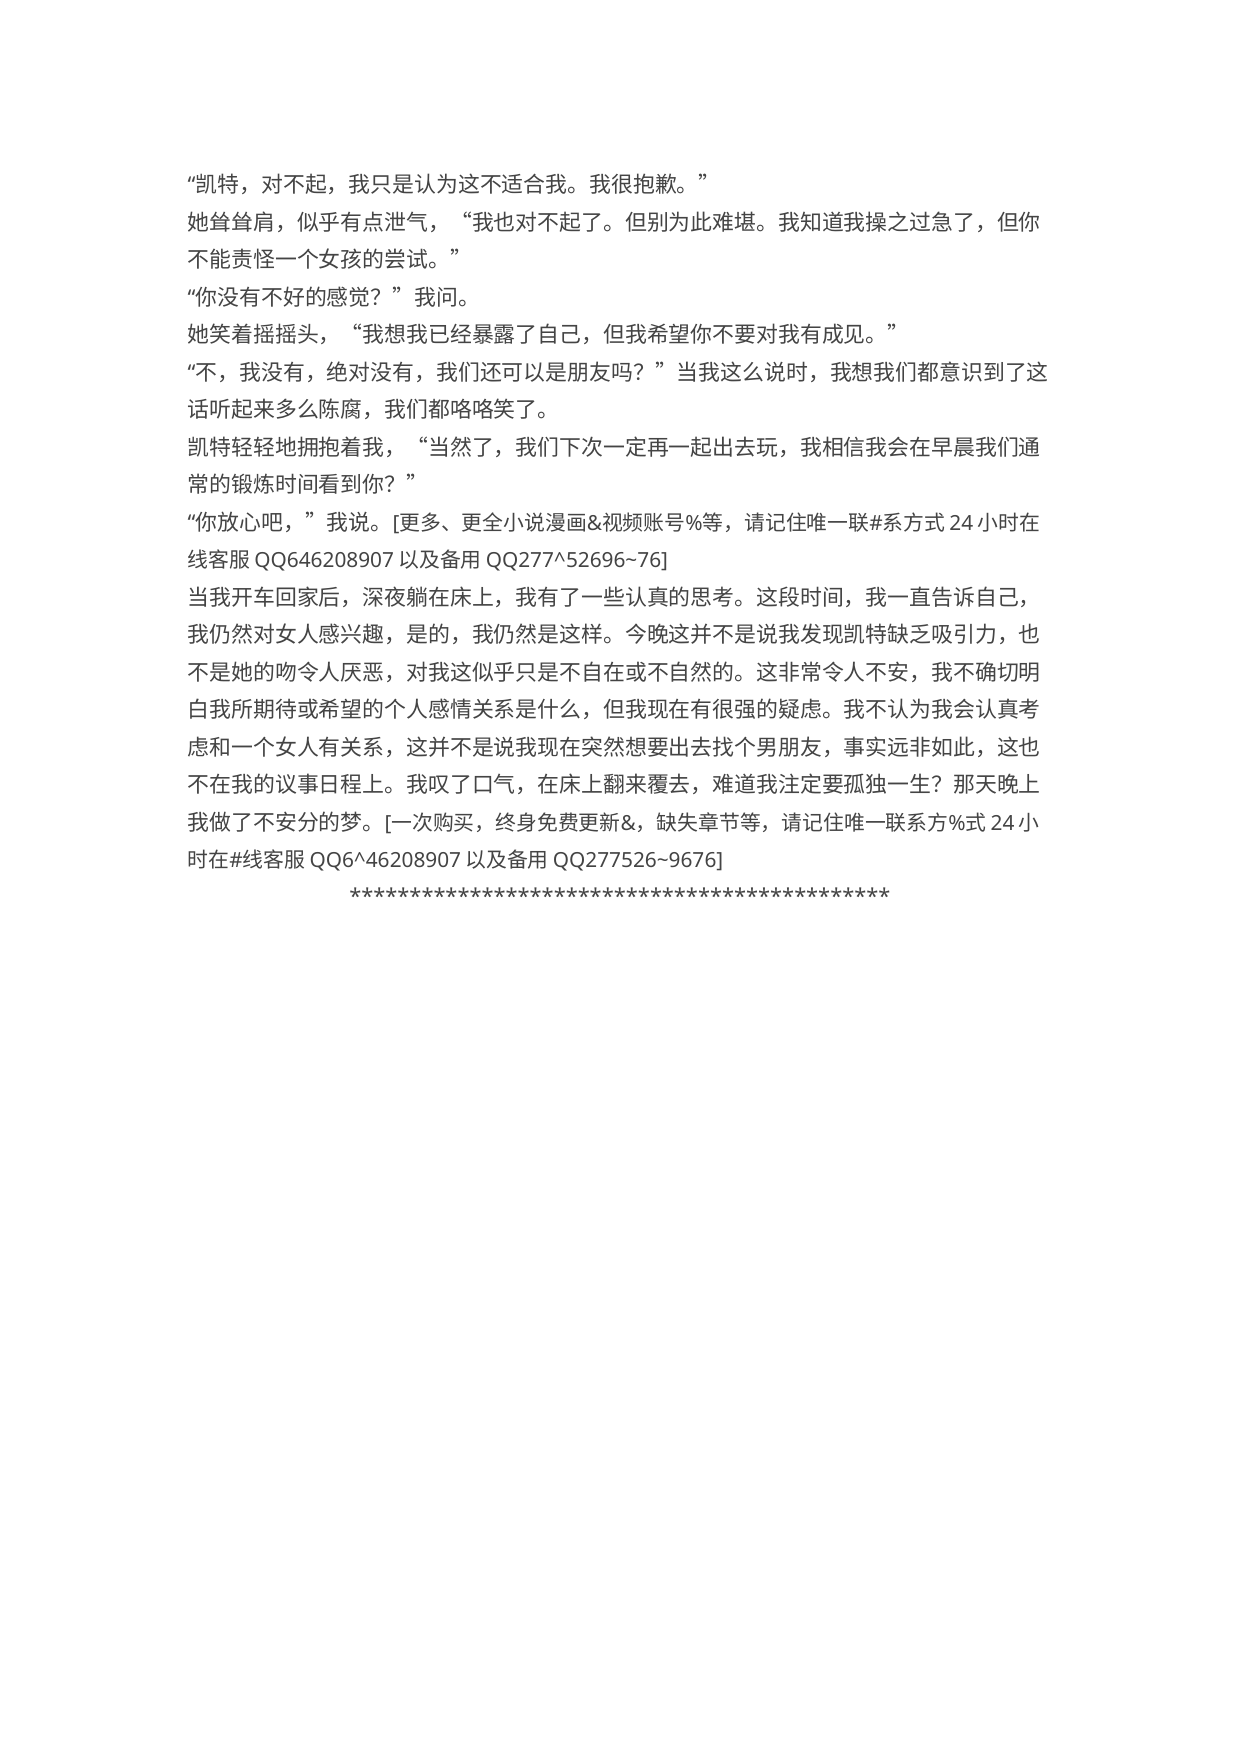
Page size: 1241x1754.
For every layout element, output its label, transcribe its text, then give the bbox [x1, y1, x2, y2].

text “凯特，对不起，我只是认为这不适合我。我很抱歉。” [187, 164, 1053, 202]
text 凯特轻轻地拥抱着我，“当然了，我们下次一定再一起出去玩，我相信我会在早晨我们通常的锻炼时间看到你？” [187, 427, 1053, 502]
text “不，我没有，绝对没有，我们还可以是朋友吗？”当我这么说时，我想我们都意识到了这话听起来多么陈腐，我们都咯咯笑了。 [187, 352, 1053, 427]
text 她笑着摇摇头，“我想我已经暴露了自己，但我希望你不要对我有成见。” [187, 314, 1053, 352]
text 她耸耸肩，似乎有点泄气，“我也对不起了。但别为此难堪。我知道我操之过急了，但你不能责怪一个女孩的尝试。” [187, 202, 1053, 277]
text “你放心吧，”我说。[更多、更全小说漫画&视频账号%等，请记住唯一联#系方式24小时在线客服QQ646208907以及备用QQ277^52696~76] [187, 502, 1053, 577]
text “你没有不好的感觉？”我问。 [187, 277, 1053, 314]
text 当我开车回家后，深夜躺在床上，我有了一些认真的思考。这段时间，我一直告诉自己，我仍然对女人感兴趣，是的，我仍然是这样。今晚这并不是说我发现凯特缺乏吸引力，也不是她的吻令人厌恶，对我这似乎只是不自在或不自然的。这非常令人不安，我不确切明白我所期待或希望的个人感情关系是什么，但我现在有很强的疑虑。我不认为我会认真考虑和一个女人有关系，这并不是说我现在突然想要出去找个男朋友，事实远非如此，这也不在我的议事日程上。我叹了口气，在床上翻来覆去，难道我注定要孤独一生？那天晚上我做了不安分的梦。[一次购买，终身免费更新&，缺失章节等，请记住唯一联系方%式24小时在#线客服QQ6^46208907以及备用QQ277526~9676] [187, 577, 1053, 877]
text ********************************************* [187, 877, 1053, 914]
